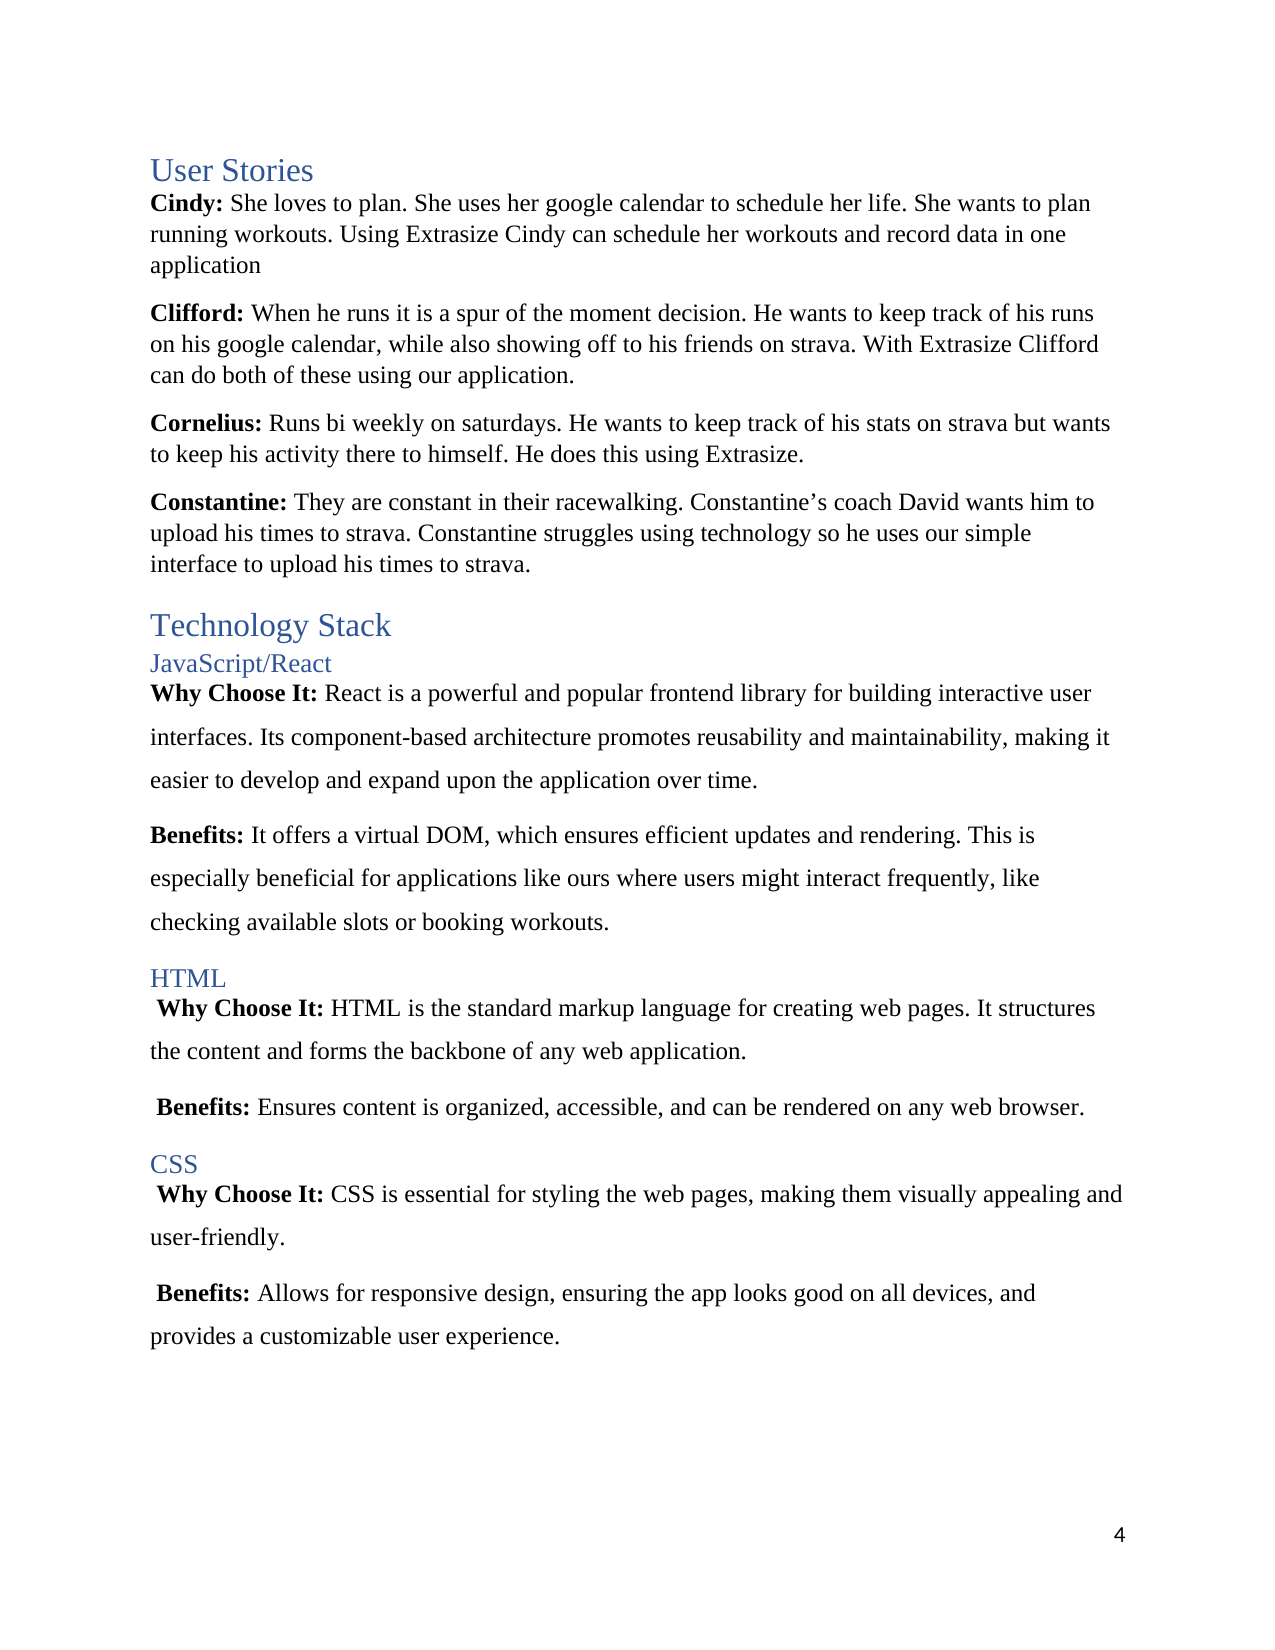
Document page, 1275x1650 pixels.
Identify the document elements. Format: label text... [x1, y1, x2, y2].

text Clifford: When he runs it is a spur of the moment decision. He wants to keep track of his runs on his google calendar, while also showing off to his friends on strava. With Extrasize Clifford can do both of these using our application. [150, 298, 1125, 389]
text Cornelius: Runs bi weekly on saturdays. He wants to keep track of his stats on strava but wants to keep his activity there to himself. He does this using Extrasize. [150, 408, 1125, 468]
text Why Choose It: CSS is essential for styling the web pages, making them visually appealing and user-friendly. [150, 1179, 1125, 1251]
text Benefits: It offers a virtual DOM, which ensures efficient updates and rendering. This is especially beneficial for applications like ours where users might interact frequently, like checking available slots or booking workouts. [150, 820, 1125, 935]
text Cindy: She loves to plan. She uses her google calendar to schedule her life. She wants to plan running workouts. Using Extrasize Cindy can schedule her workouts and record data in one application [150, 188, 1125, 279]
subtitle HTML [150, 962, 1125, 993]
text Constantine: They are constant in their racewalking. Constantine’s coach David wants him to upload his times to strava. Constantine struggles using technology so he uses our simple interface to upload his times to strava. [150, 487, 1125, 577]
subtitle JavaScript/React [150, 647, 1125, 678]
subtitle Technology Stack [150, 605, 1125, 643]
text Benefits: Ensures content is organized, accessible, and can be rendered on any web browser. [150, 1092, 1125, 1121]
text Benefits: Allows for responsive design, ensuring the app looks good on all devices, and provides a customizable user experience. [150, 1278, 1125, 1349]
subtitle User Stories [150, 150, 1125, 188]
text Why Choose It: React is a powerful and popular frontend library for building interactive user interfaces. Its component-based architecture promotes reusability and maintainability, making it easier to develop and expand upon the application over time. [150, 678, 1125, 793]
subtitle CSS [150, 1148, 1125, 1179]
text Why Choose It: HTML is the standard markup language for creating web pages. It structures the content and forms the backbone of any web application. [150, 993, 1125, 1065]
